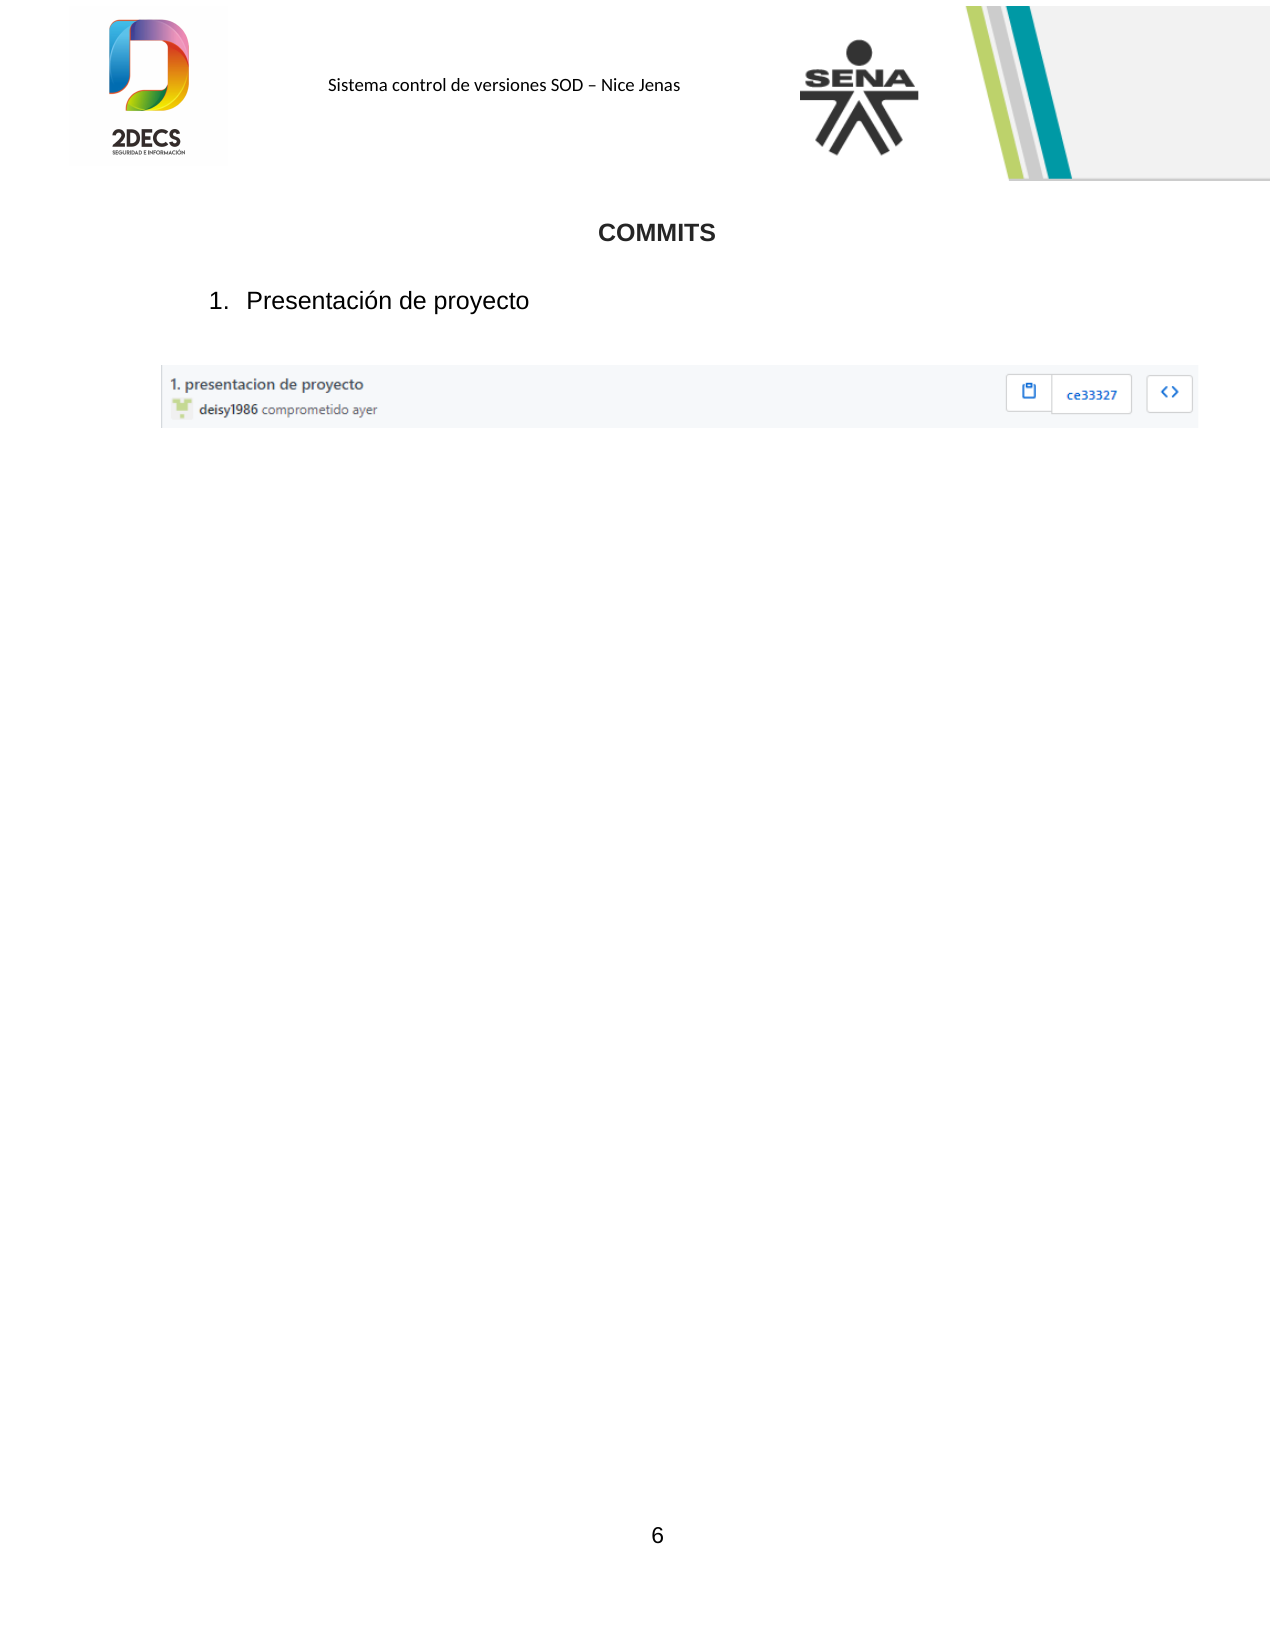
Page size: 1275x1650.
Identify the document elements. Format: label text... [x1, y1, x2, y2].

picture [68, 6, 228, 166]
subtitle COMMITS [373, 218, 940, 247]
list Presentación de proyecto [209, 286, 1221, 314]
picture [800, 6, 1270, 181]
picture [161, 365, 1197, 428]
